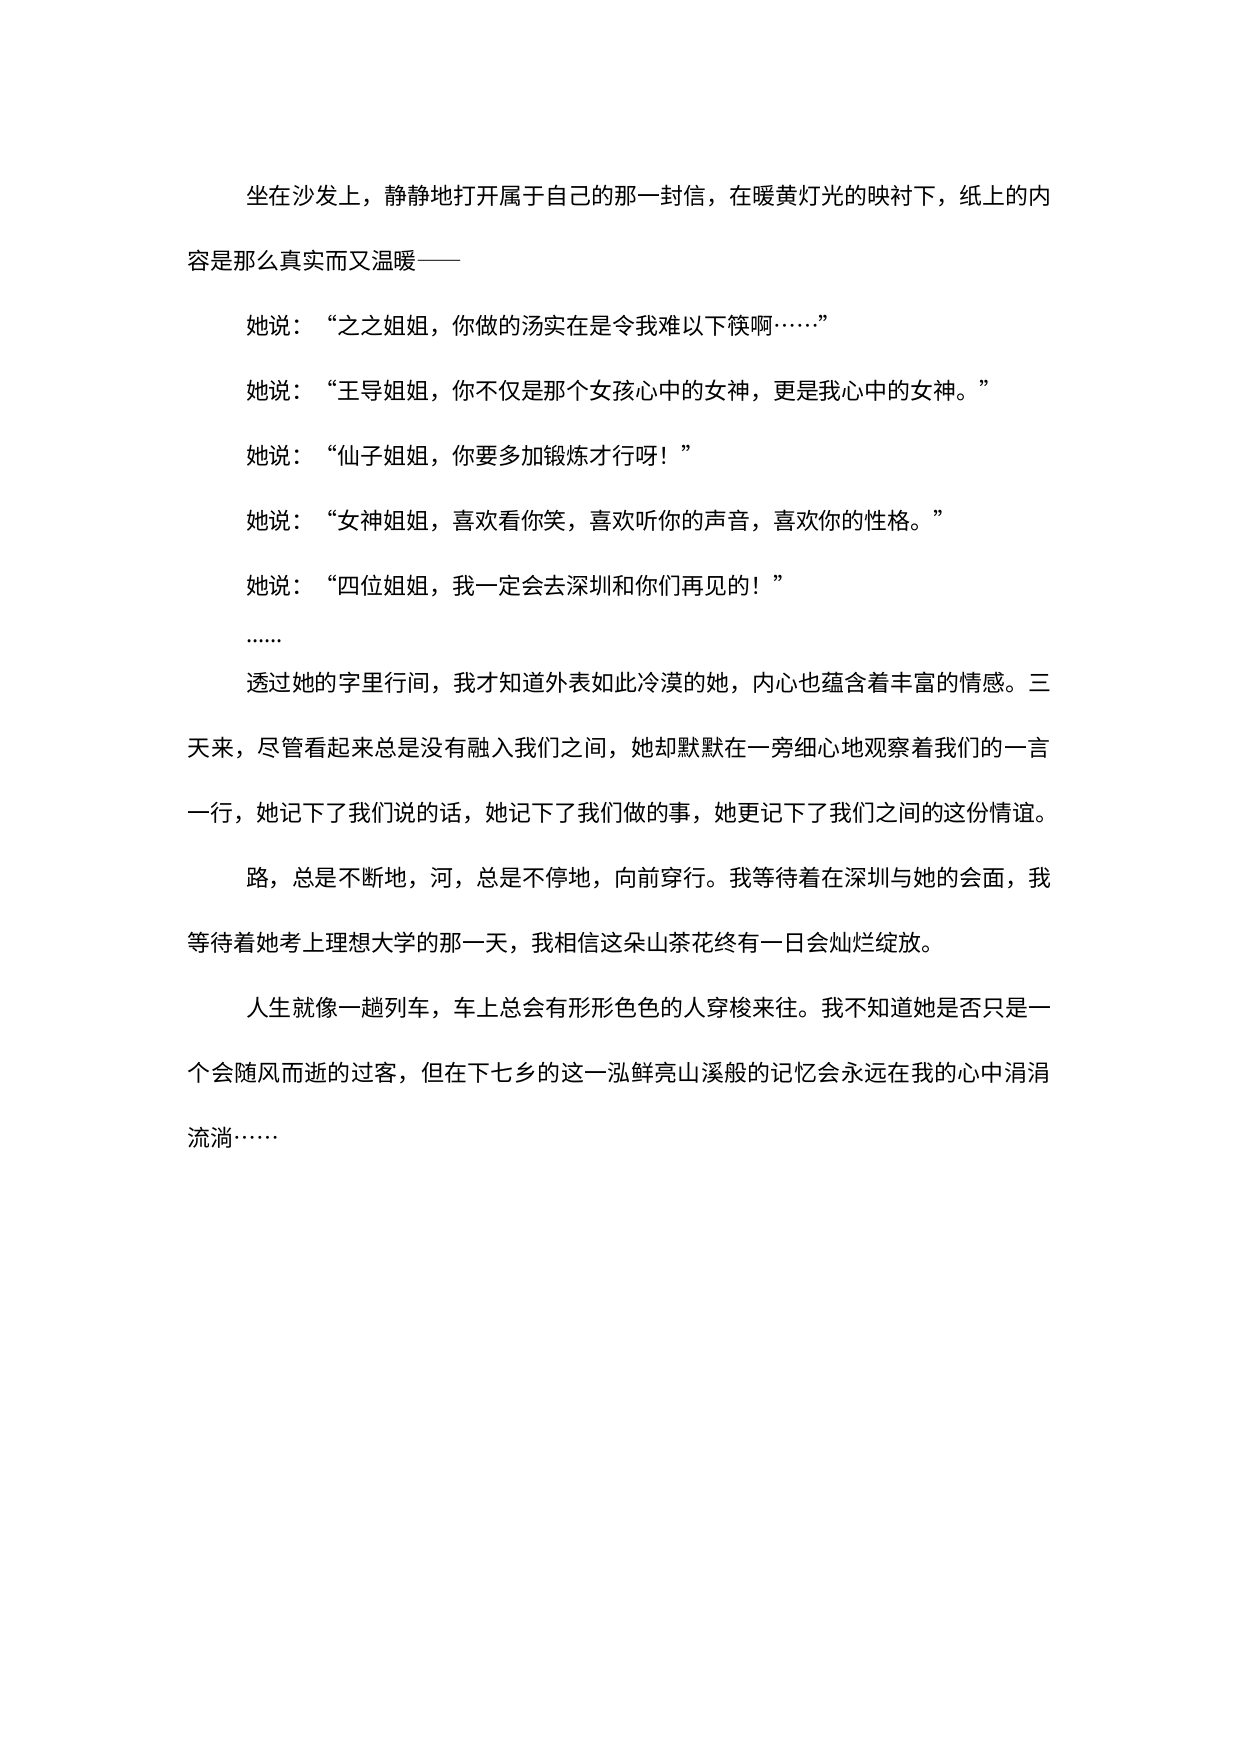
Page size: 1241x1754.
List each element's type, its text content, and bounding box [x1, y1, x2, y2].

text 人生就像一趟列车，车上总会有形形色色的人穿梭来往。我不知道她是否只是一个会随风而逝的过客，但在下七乡的这一泓鲜亮山溪般的记忆会永远在我的心中涓涓流淌…… [187, 974, 1053, 1169]
text 路，总是不断地，河，总是不停地，向前穿行。我等待着在深圳与她的会面，我等待着她考上理想大学的那一天，我相信这朵山茶花终有一日会灿烂绽放。 [187, 844, 1053, 974]
text 她说：“四位姐姐，我一定会去深圳和你们再见的！” [187, 552, 1053, 617]
text 她说：“女神姐姐，喜欢看你笑，喜欢听你的声音，喜欢你的性格。” [187, 487, 1053, 552]
text 她说：“之之姐姐，你做的汤实在是令我难以下筷啊……” [187, 292, 1053, 357]
text …… [187, 617, 1053, 649]
text 坐在沙发上，静静地打开属于自己的那一封信，在暖黄灯光的映衬下，纸上的内容是那么真实而又温暖—— [187, 162, 1053, 292]
text 透过她的字里行间，我才知道外表如此冷漠的她，内心也蕴含着丰富的情感。三天来，尽管看起来总是没有融入我们之间，她却默默在一旁细心地观察着我们的一言一行，她记下了我们说的话，她记下了我们做的事，她更记下了我们之间的这份情谊。 [187, 649, 1053, 844]
text 她说：“王导姐姐，你不仅是那个女孩心中的女神，更是我心中的女神。” [187, 357, 1053, 422]
text 她说：“仙子姐姐，你要多加锻炼才行呀！” [187, 422, 1053, 487]
